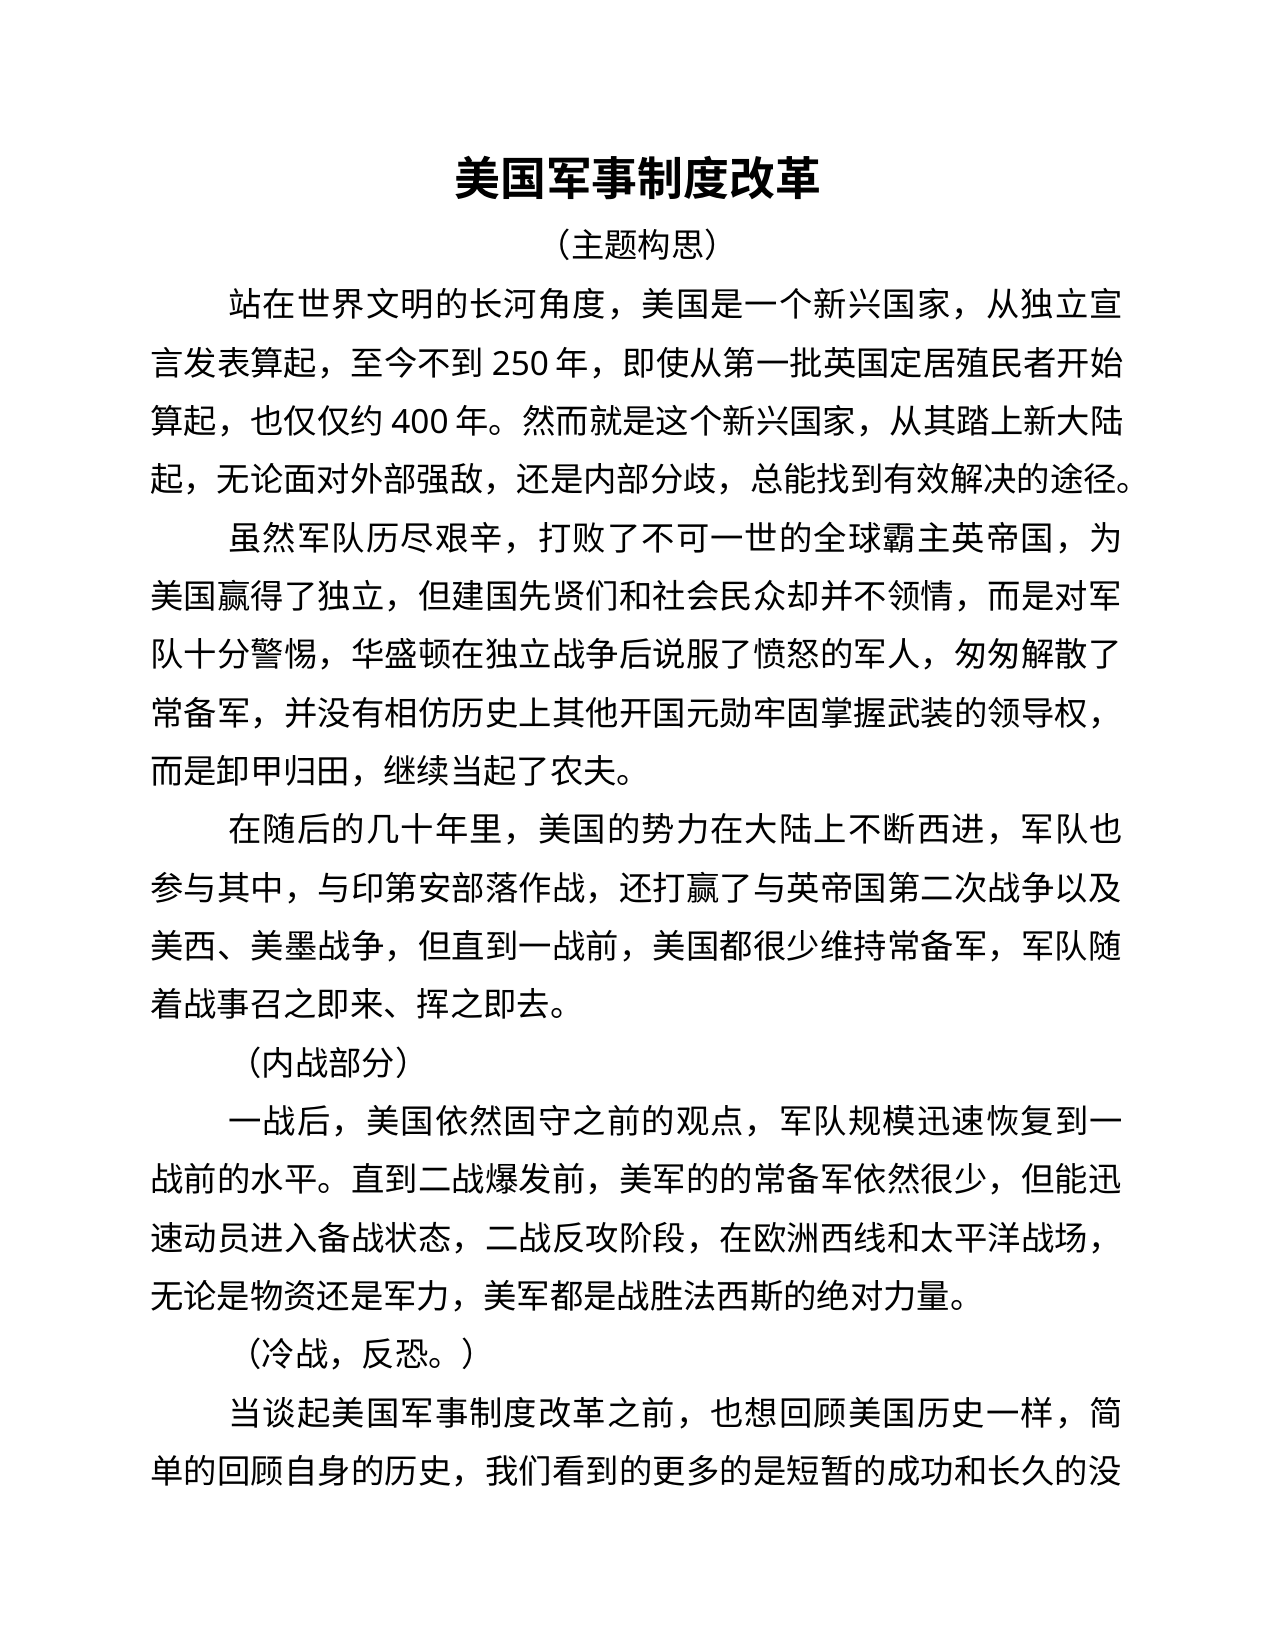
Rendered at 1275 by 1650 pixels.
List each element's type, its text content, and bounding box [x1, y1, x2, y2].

text 美国军事制度改革 [150, 175, 1125, 200]
text 一战后，美国依然固守之前的观点，军队规模迅速恢复到一战前的水平。直到二战爆发前，美军的的常备军依然很少，但能迅速动员进入备战状态，二战反攻阶段，在欧洲西线和太平洋战场，无论是物资还是军力，美军都是战胜法西斯的绝对力量。 [150, 1087, 1125, 1320]
text （内战部分） [150, 1028, 1125, 1087]
text （冷战，反恐。） [150, 1320, 1125, 1378]
text 站在世界文明的长河角度，美国是一个新兴国家，从独立宣言发表算起，至今不到250年，即使从第一批英国定居殖民者开始算起，也仅仅约400年。然而就是这个新兴国家，从其踏上新大陆起，无论面对外部强敌，还是内部分歧，总能找到有效解决的途径。 [150, 270, 1125, 503]
text 虽然军队历尽艰辛，打败了不可一世的全球霸主英帝国，为美国赢得了独立，但建国先贤们和社会民众却并不领情，而是对军队十分警惕，华盛顿在独立战争后说服了愤怒的军人，匆匆解散了常备军，并没有相仿历史上其他开国元勋牢固掌握武装的领导权，而是卸甲归田，继续当起了农夫。 [150, 503, 1125, 795]
text （主题构思） [150, 231, 1125, 264]
text 在随后的几十年里，美国的势力在大陆上不断西进，军队也参与其中，与印第安部落作战，还打赢了与英帝国第二次战争以及美西、美墨战争，但直到一战前，美国都很少维持常备军，军队随着战事召之即来、挥之即去。 [150, 795, 1125, 1028]
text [150, 1378, 1125, 1495]
